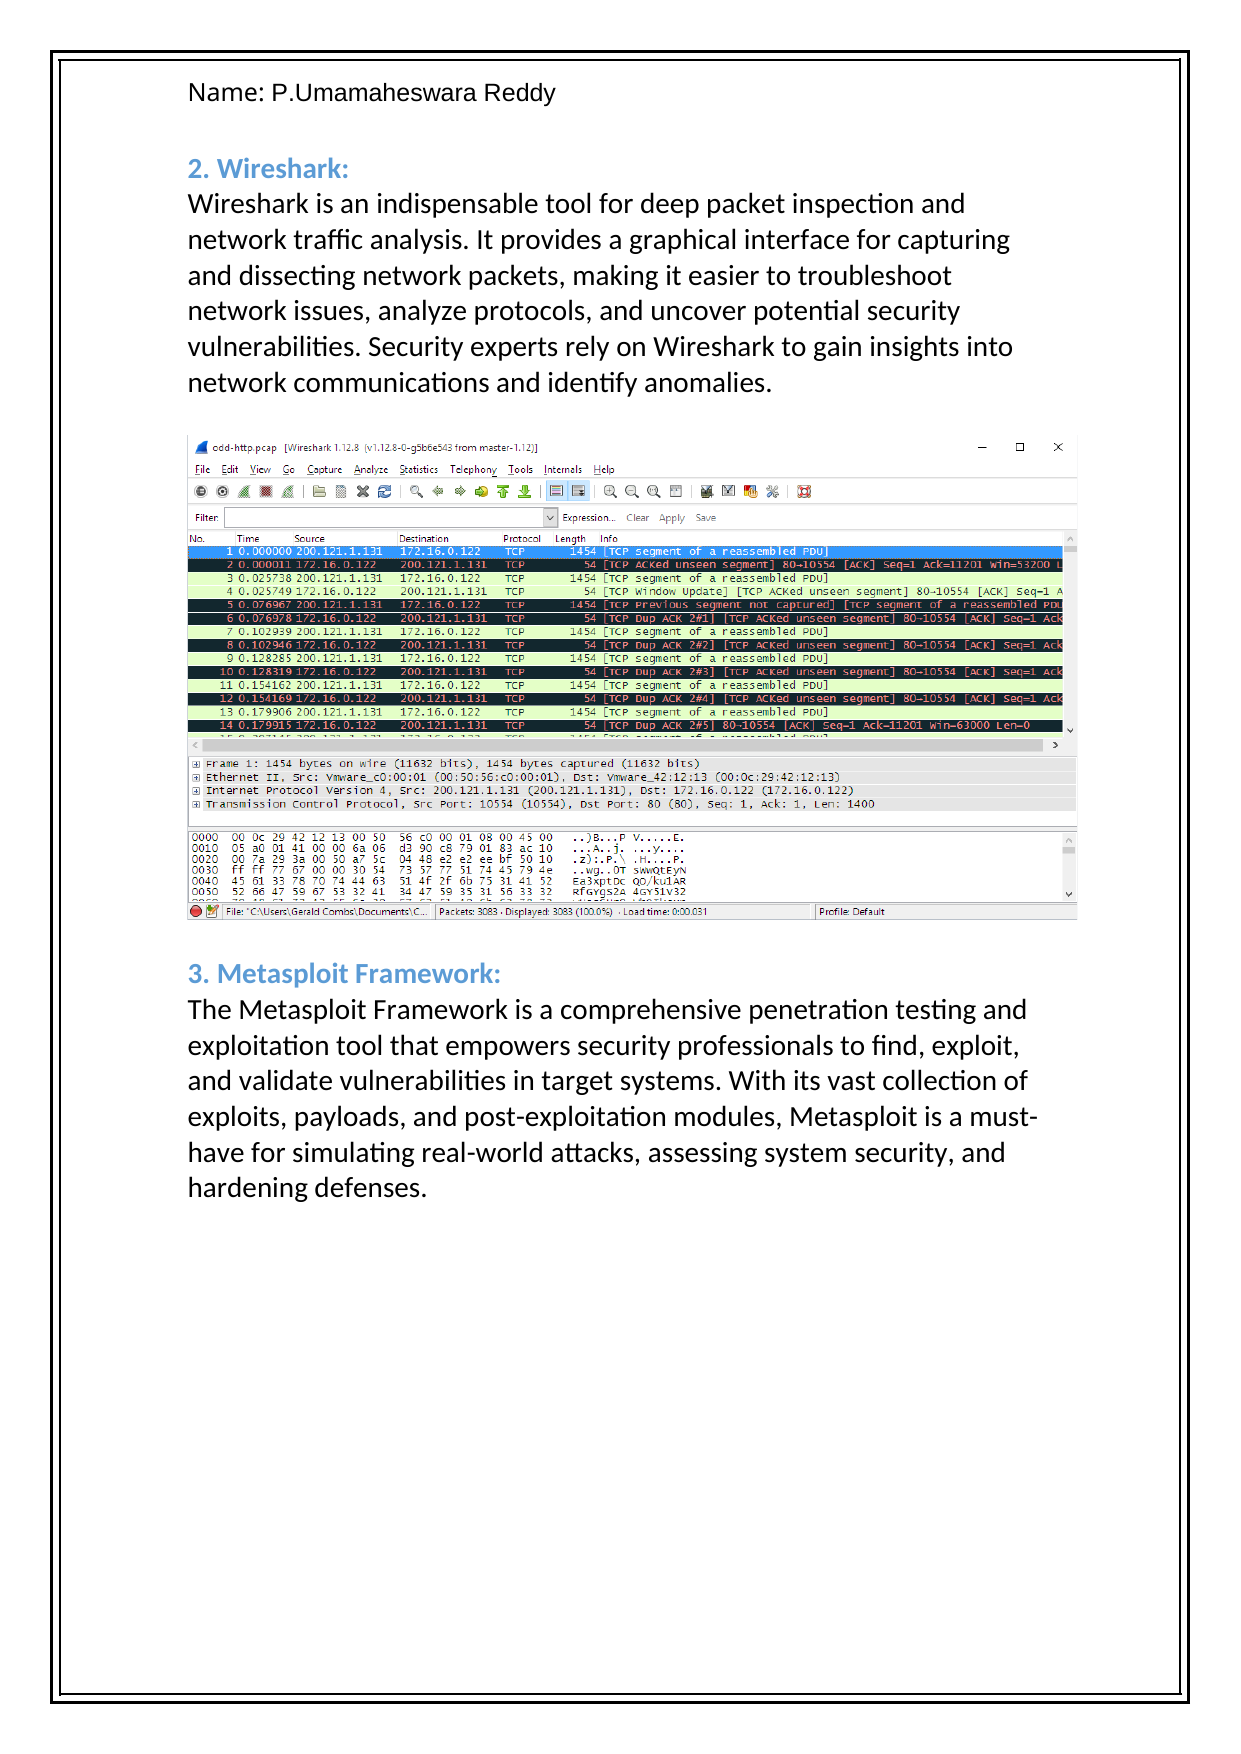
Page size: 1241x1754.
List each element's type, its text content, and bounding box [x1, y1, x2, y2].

text 2. Wireshark: [187, 150, 1053, 186]
picture [187, 435, 1078, 920]
text The Metasploit Framework is a comprehensive penetration testing and exploitation tool that empowers security professionals to find, exploit, and validate vulnerabilities in target systems. With its vast collection of exploits, payloads, and post-exploitation modules, Metasploit is a must-have for simulating real-world attacks, assessing system security, and hardening defenses. [187, 991, 1053, 1205]
text 3. Metasploit Framework: [187, 956, 1053, 991]
text Wireshark is an indispensable tool for deep packet inspection and network traffic analysis. It provides a graphical interface for capturing and dissecting network packets, making it easier to troubleshoot network issues, analyze protocols, and uncover potential security vulnerabilities. Security experts rely on Wireshark to gain insights into network communications and identify anomalies. [187, 186, 1053, 399]
